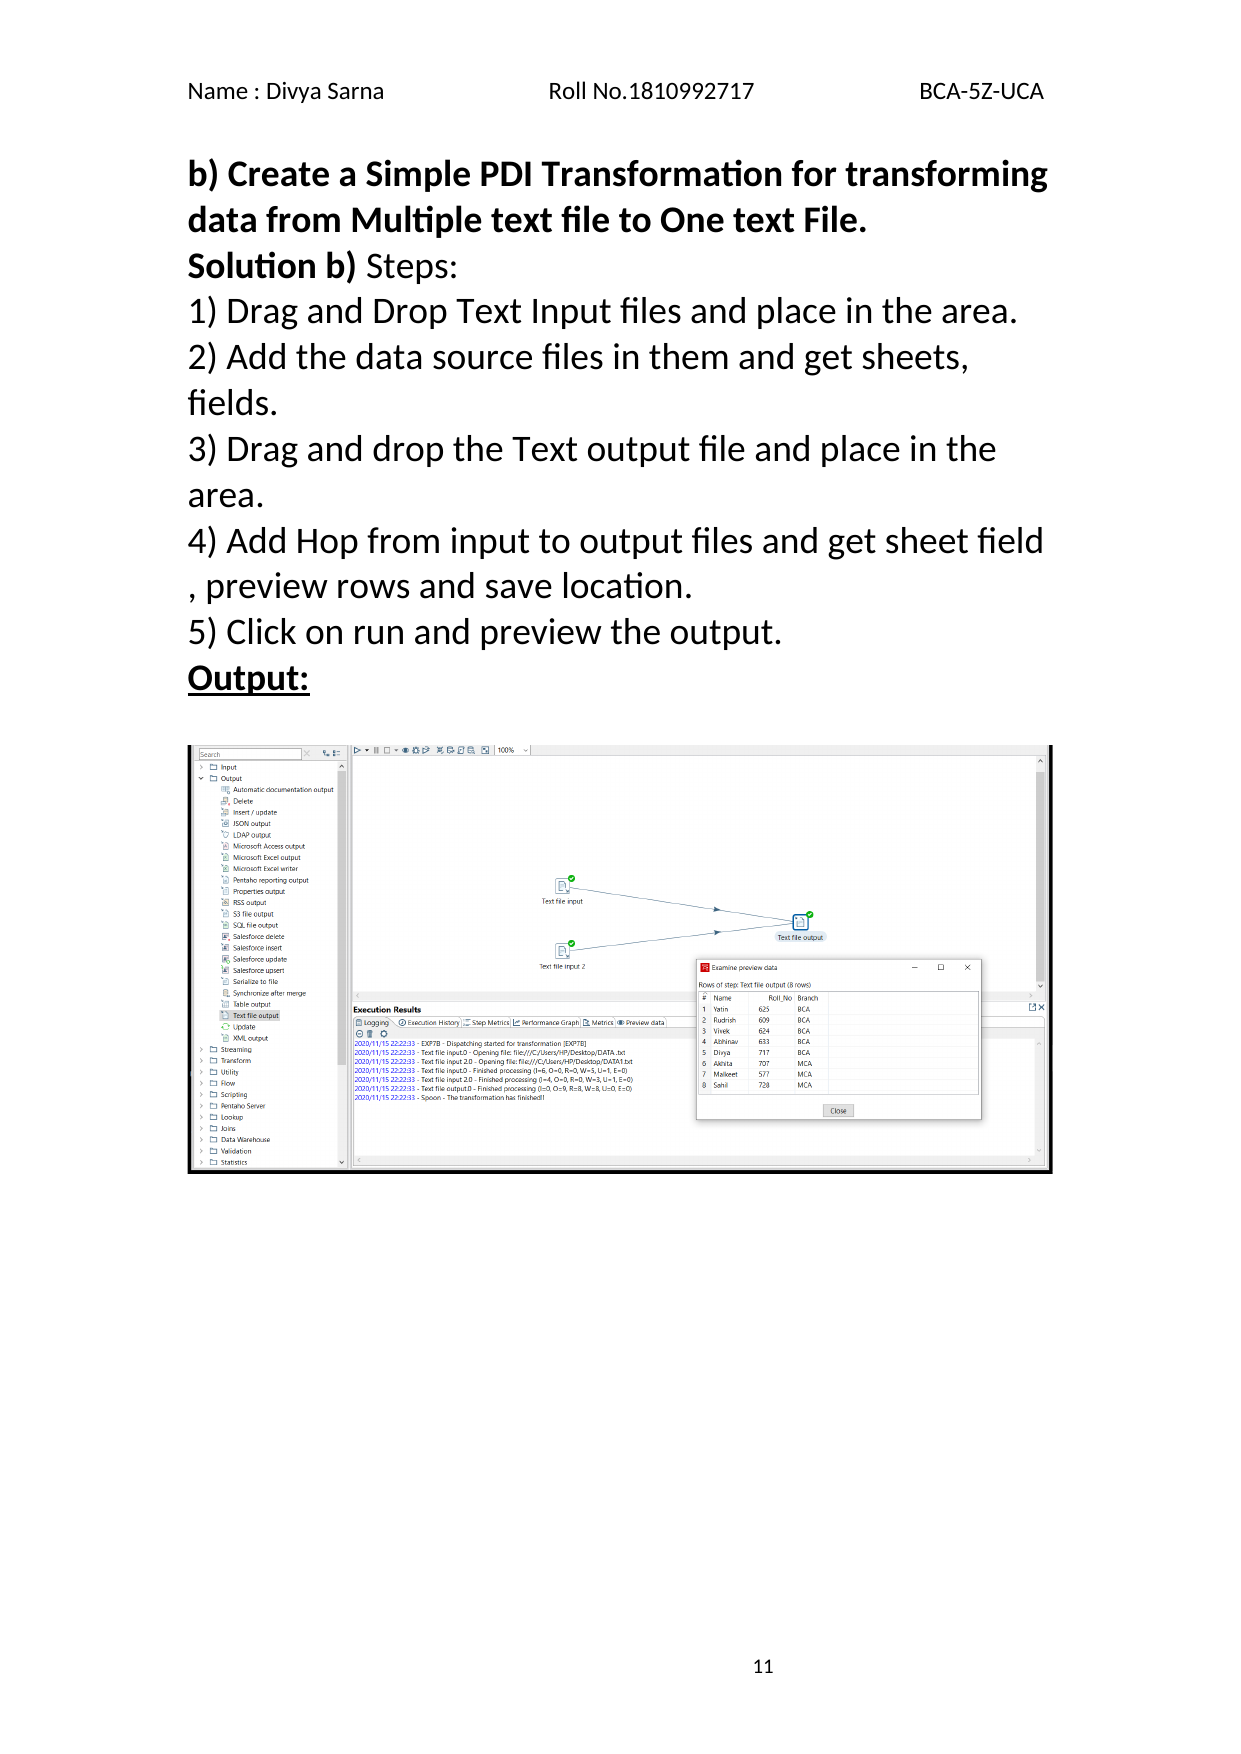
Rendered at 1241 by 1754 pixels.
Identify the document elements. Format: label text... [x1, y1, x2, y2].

text 4) Add Hop from input to output files and get sheet field , preview rows and save location. [187, 517, 1053, 608]
text Solution b) Steps: [187, 242, 1053, 287]
text 2) Add the data source files in them and get sheets, fields. [187, 333, 1053, 425]
text 5) Click on run and preview the output. [187, 608, 1053, 654]
text 3) Drag and drop the Text output file and place in the area. [187, 425, 1053, 517]
text Output: [187, 654, 1053, 700]
text 1) Drag and Drop Text Input files and place in the area. [187, 287, 1053, 333]
picture [187, 745, 1053, 1174]
text b) Create a Simple PDI Transformation for transforming data from Multiple text file to One text File. [187, 150, 1053, 242]
